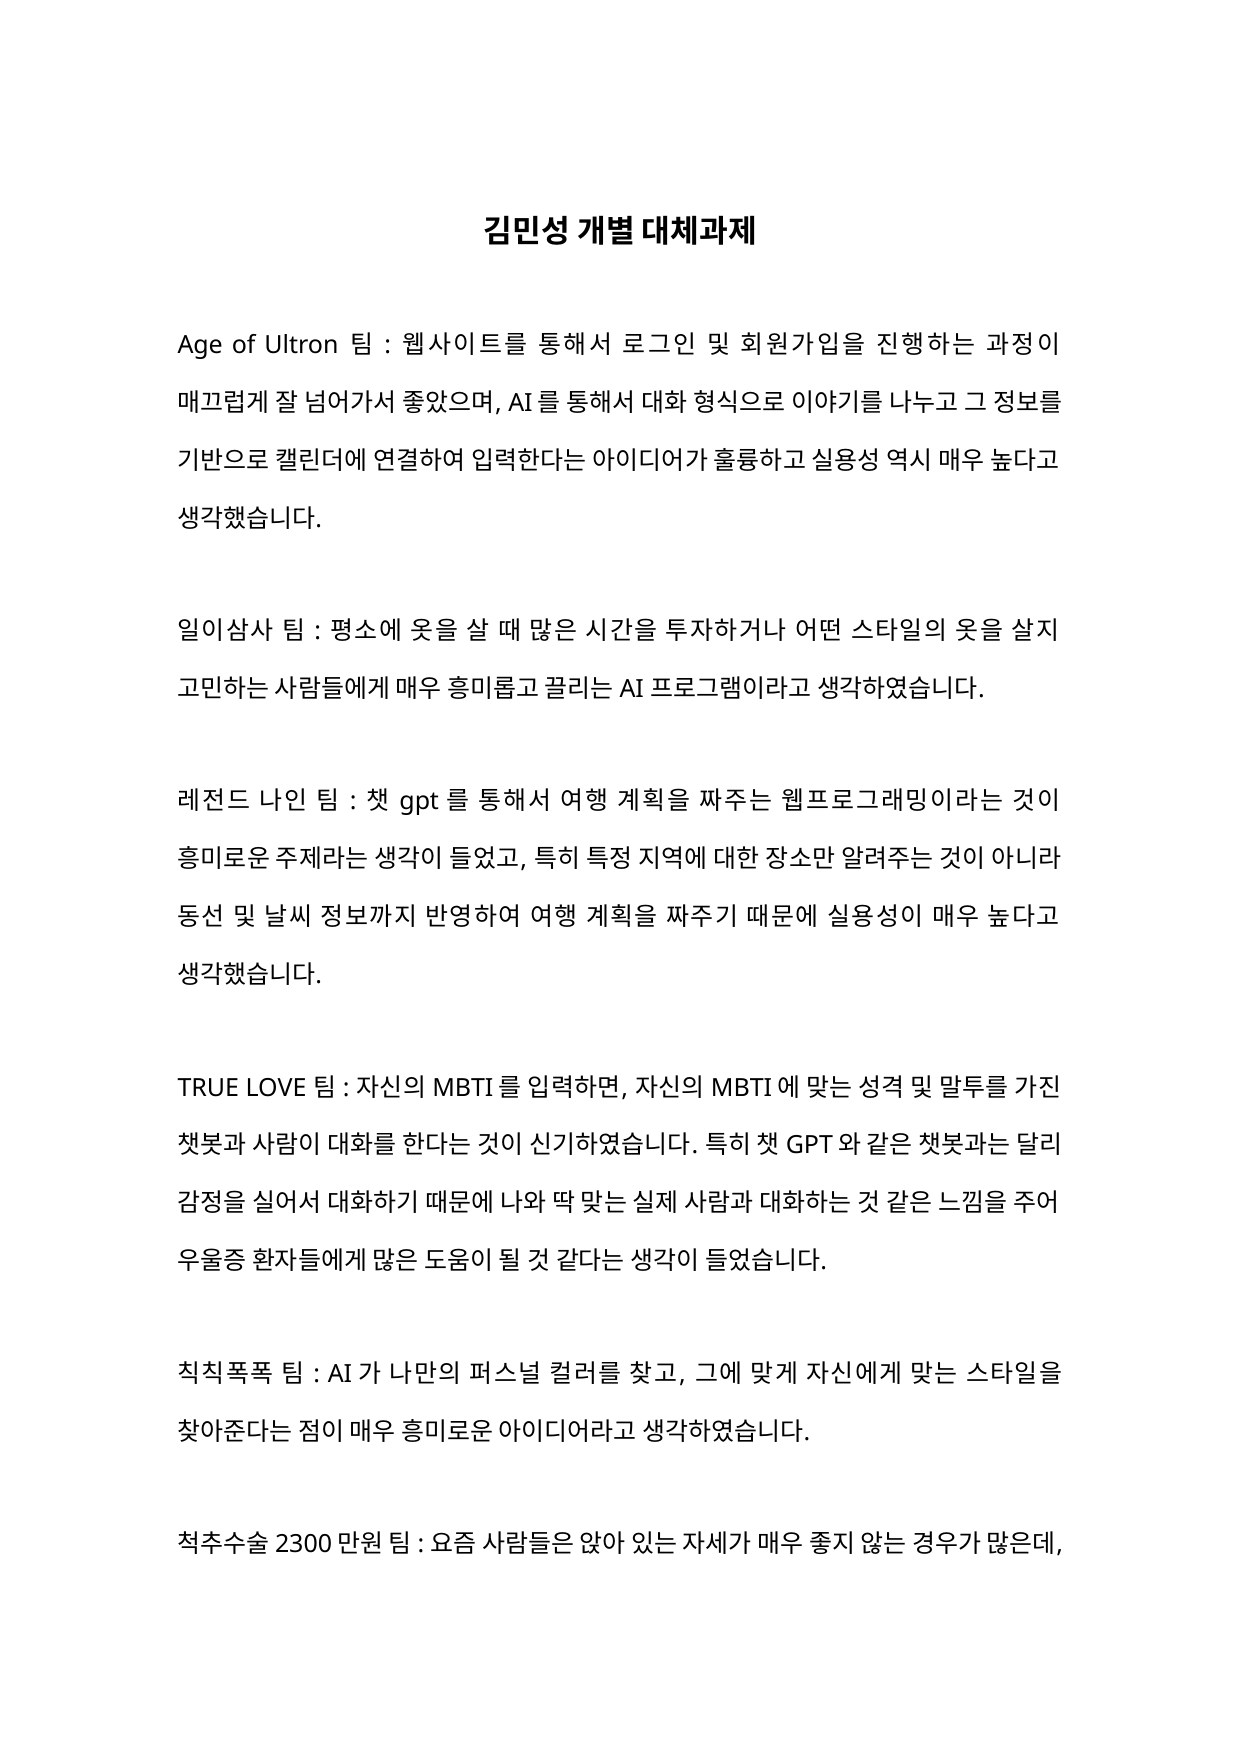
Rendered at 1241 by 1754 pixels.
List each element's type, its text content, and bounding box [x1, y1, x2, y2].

text 일이삼사 팀 : 평소에 옷을 살 때 많은 시간을 투자하거나 어떤 스타일의 옷을 살지 고민하는 사람들에게 매우 흥미롭고 끌리는 AI 프로그램이라고 생각하였습니다. [177, 611, 1063, 705]
text TRUE LOVE 팀 : 자신의 MBTI를 입력하면, 자신의 MBTI에 맞는 성격 및 말투를 가진 챗봇과 사람이 대화를 한다는 것이 신기하였습니다. 특히 챗 GPT와 같은 챗봇과는 달리 감정을 실어서 대화하기 때문에 나와 딱 맞는 실제 사람과 대화하는 것 같은 느낌을 주어 우울증 환자들에게 많은 도움이 될 것 같다는 생각이 들었습니다. [177, 1067, 1063, 1277]
text 레전드 나인 팀 : 챗 gpt를 통해서 여행 계획을 짜주는 웹프로그래밍이라는 것이 흥미로운 주제라는 생각이 들었고, 특히 특정 지역에 대한 장소만 알려주는 것이 아니라 동선 및 날씨 정보까지 반영하여 여행 계획을 짜주기 때문에 실용성이 매우 높다고 생각했습니다. [177, 781, 1063, 991]
text Age of Ultron 팀 : 웹사이트를 통해서 로그인 및 회원가입을 진행하는 과정이 매끄럽게 잘 넘어가서 좋았으며, AI를 통해서 대화 형식으로 이야기를 나누고 그 정보를 기반으로 캘린더에 연결하여 입력한다는 아이디어가 훌륭하고 실용성 역시 매우 높다고 생각했습니다. [177, 324, 1063, 534]
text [177, 1523, 1063, 1560]
text 칙칙폭폭 팀 : AI가 나만의 퍼스널 컬러를 찾고, 그에 맞게 자신에게 맞는 스타일을 찾아준다는 점이 매우 흥미로운 아이디어라고 생각하였습니다. [177, 1353, 1063, 1447]
text 김민성 개별 대체과제 [177, 207, 1063, 252]
